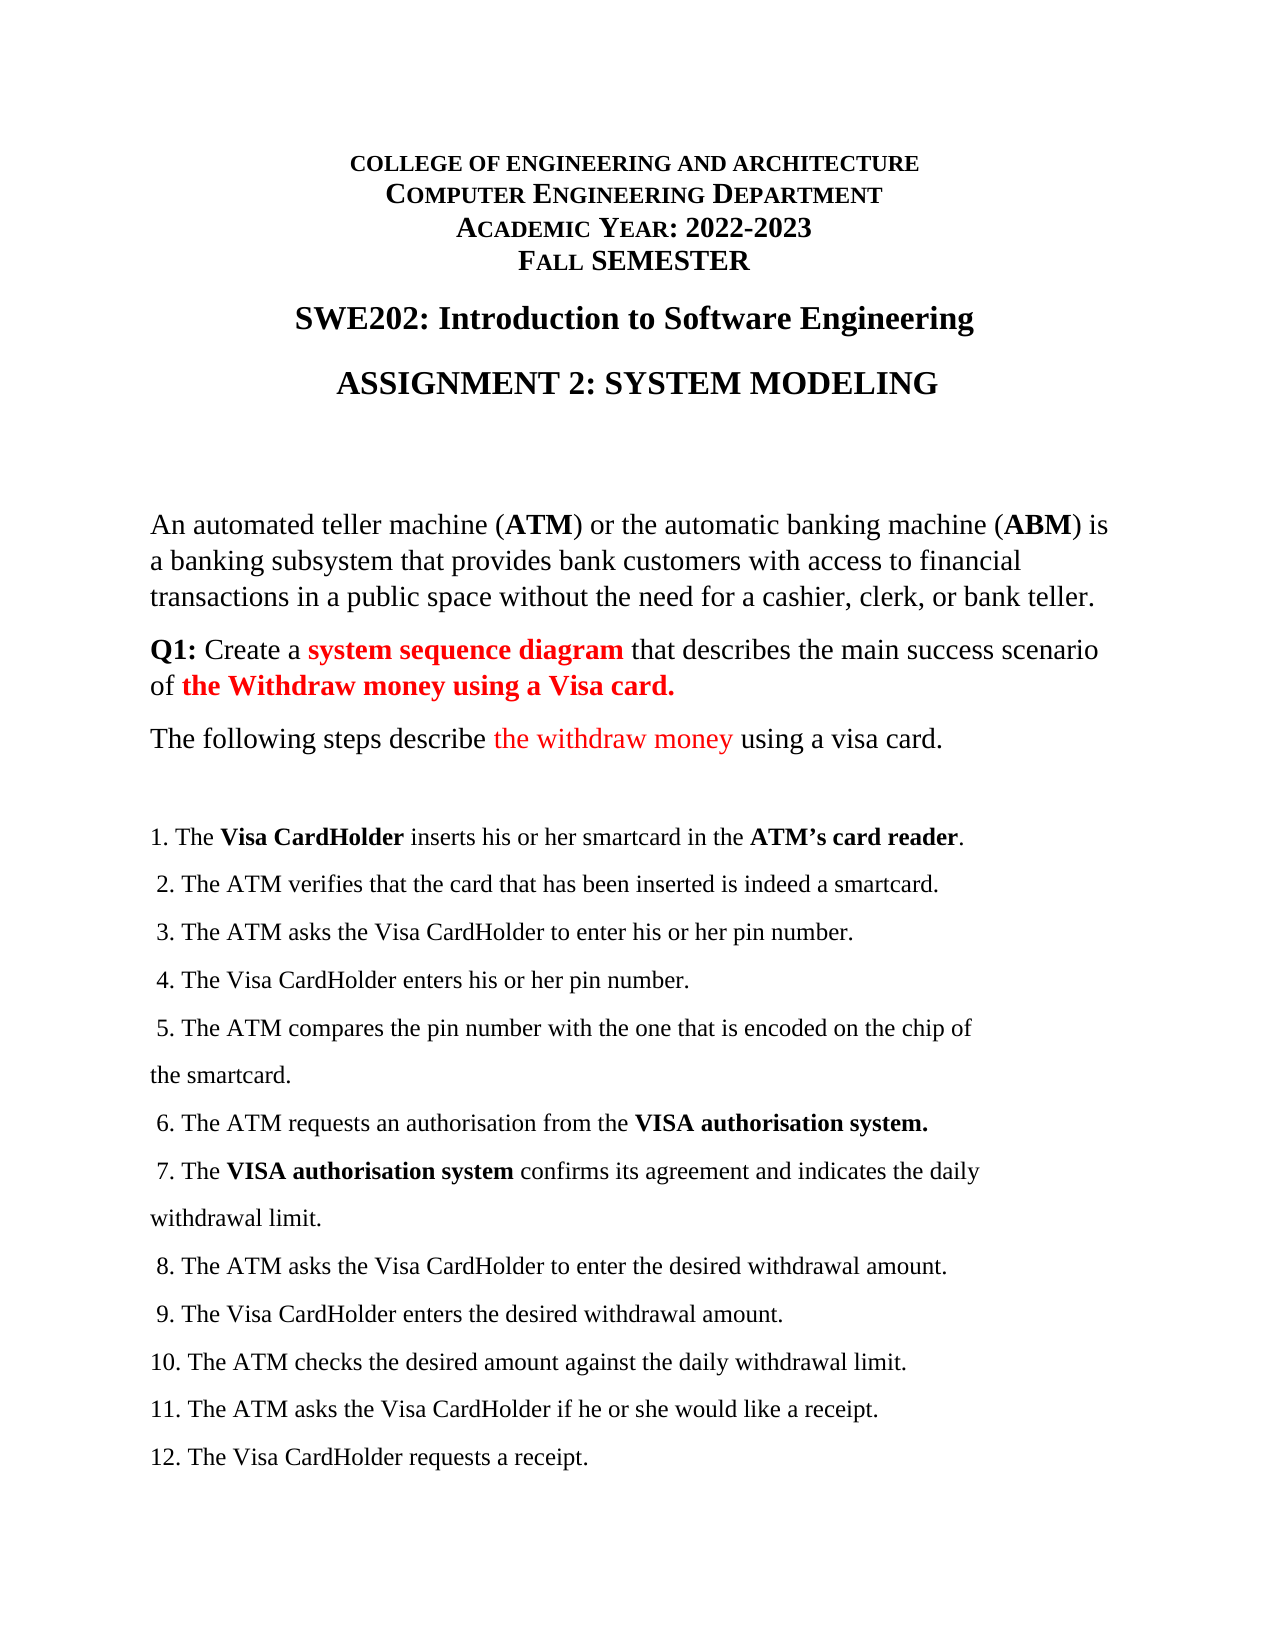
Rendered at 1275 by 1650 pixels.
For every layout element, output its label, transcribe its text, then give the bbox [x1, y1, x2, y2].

text 8. The ATM asks the Visa CardHolder to enter the desired withdrawal amount. [150, 1251, 1125, 1280]
text 11. The ATM asks the Visa CardHolder if he or she would like a receipt. [150, 1394, 1125, 1423]
text Computer Engineering Department [150, 176, 1125, 210]
text An automated teller machine (ATM) or the automatic banking machine (ABM) is a banking subsystem that provides bank customers with access to financial transactions in a public space without the need for a cashier, clerk, or bank teller. [150, 507, 1125, 613]
text 10. The ATM checks the desired amount against the daily withdrawal limit. [150, 1347, 1125, 1375]
text 5. The ATM compares the pin number with the one that is encoded on the chip of [150, 1013, 1125, 1041]
text 3. The ATM asks the Visa CardHolder to enter his or her pin number. [150, 917, 1125, 946]
text 7. The VISA authorisation system confirms its agreement and indicates the daily [150, 1156, 1125, 1184]
text 6. The ATM requests an authorisation from the VISA authorisation system. [150, 1108, 1125, 1137]
text Fall SEMESTER [150, 243, 1125, 277]
text Q1: Create a system sequence diagram that describes the main success scenario of the Withdraw money using a Visa card. [150, 632, 1125, 702]
text 2. The ATM verifies that the card that has been inserted is indeed a smartcard. [150, 869, 1125, 898]
text withdrawal limit. [150, 1203, 1125, 1232]
text 4. The Visa CardHolder enters his or her pin number. [150, 965, 1125, 994]
text 12. The Visa CardHolder requests a receipt. [150, 1442, 1125, 1471]
text 1. The Visa CardHolder inserts his or her smartcard in the ATM’s card reader. [150, 822, 1125, 851]
text Assignment 2: System modeling [150, 363, 1125, 402]
text Academic Year: 2022-2023 [150, 210, 1125, 243]
text the smartcard. [150, 1060, 1125, 1089]
text 9. The Visa CardHolder enters the desired withdrawal amount. [150, 1299, 1125, 1328]
text COLLEGE OF ENGINEERING AND ARCHITECTURE [150, 150, 1125, 176]
text The following steps describe the withdraw money using a visa card. [150, 721, 1125, 755]
text SWE202: Introduction to Software Engineering [150, 298, 1125, 337]
